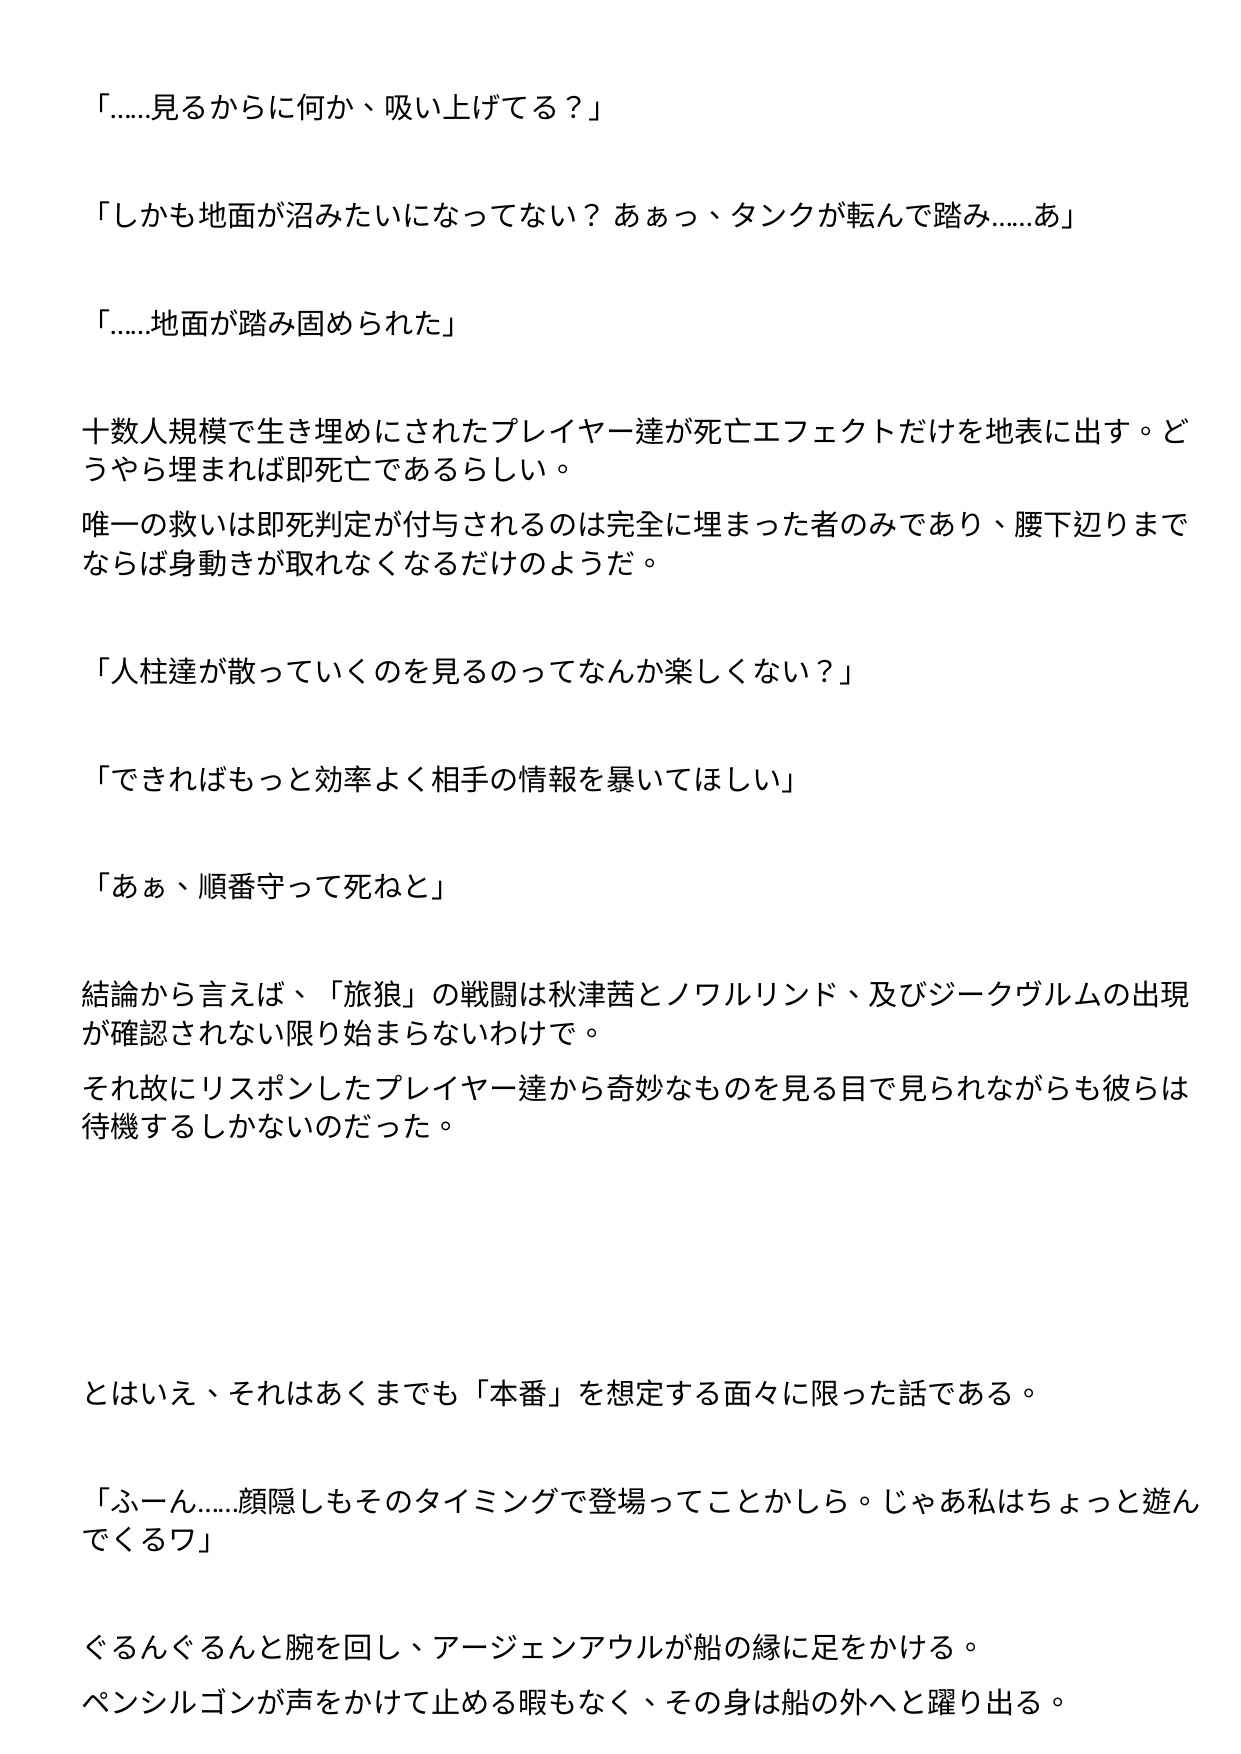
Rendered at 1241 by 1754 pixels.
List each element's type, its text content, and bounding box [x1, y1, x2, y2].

text 唯一の救いは即死判定が付与されるのは完全に埋まった者のみであり、腰下辺りまでならば身動きが取れなくなるだけのようだ。 [81, 507, 1215, 581]
text 「……見るからに何か、吸い上げてる？」 [81, 90, 1215, 126]
text 「しかも地面が沼みたいになってない？ あぁっ、タンクが転んで踏み……あ」 [81, 198, 1215, 233]
text 「人柱達が散っていくのを見るのってなんか楽しくない？」 [81, 654, 1215, 689]
text それ故にリスポンしたプレイヤー達から奇妙なものを見る目で見られながらも彼らは待機するしかないのだった。 [81, 1071, 1215, 1145]
text ペンシルゴンが声をかけて止める暇もなく、その身は船の外へと躍り出る。 [81, 1685, 1215, 1721]
text 十数人規模で生き埋めにされたプレイヤー達が死亡エフェクトだけを地表に出す。どうやら埋まれば即死亡であるらしい。 [81, 414, 1215, 488]
text とはいえ、それはあくまでも「本番」を想定する面々に限った話である。 [81, 1376, 1215, 1411]
text 「ふーん……顔隠しもそのタイミングで登場ってことかしら。じゃあ私はちょっと遊んでくるワ」 [81, 1484, 1215, 1558]
text 「あぁ、順番守って死ねと」 [81, 869, 1215, 905]
text 「……地面が踏み固められた」 [81, 306, 1215, 341]
text ぐるんぐるんと腕を回し、アージェンアウルが船の縁に足をかける。 [81, 1630, 1215, 1666]
text 結論から言えば、「旅狼」の戦闘は秋津茜とノワルリンド、及びジークヴルムの出現が確認されない限り始まらないわけで。 [81, 977, 1215, 1051]
text 「できればもっと効率よく相手の情報を暴いてほしい」 [81, 762, 1215, 797]
